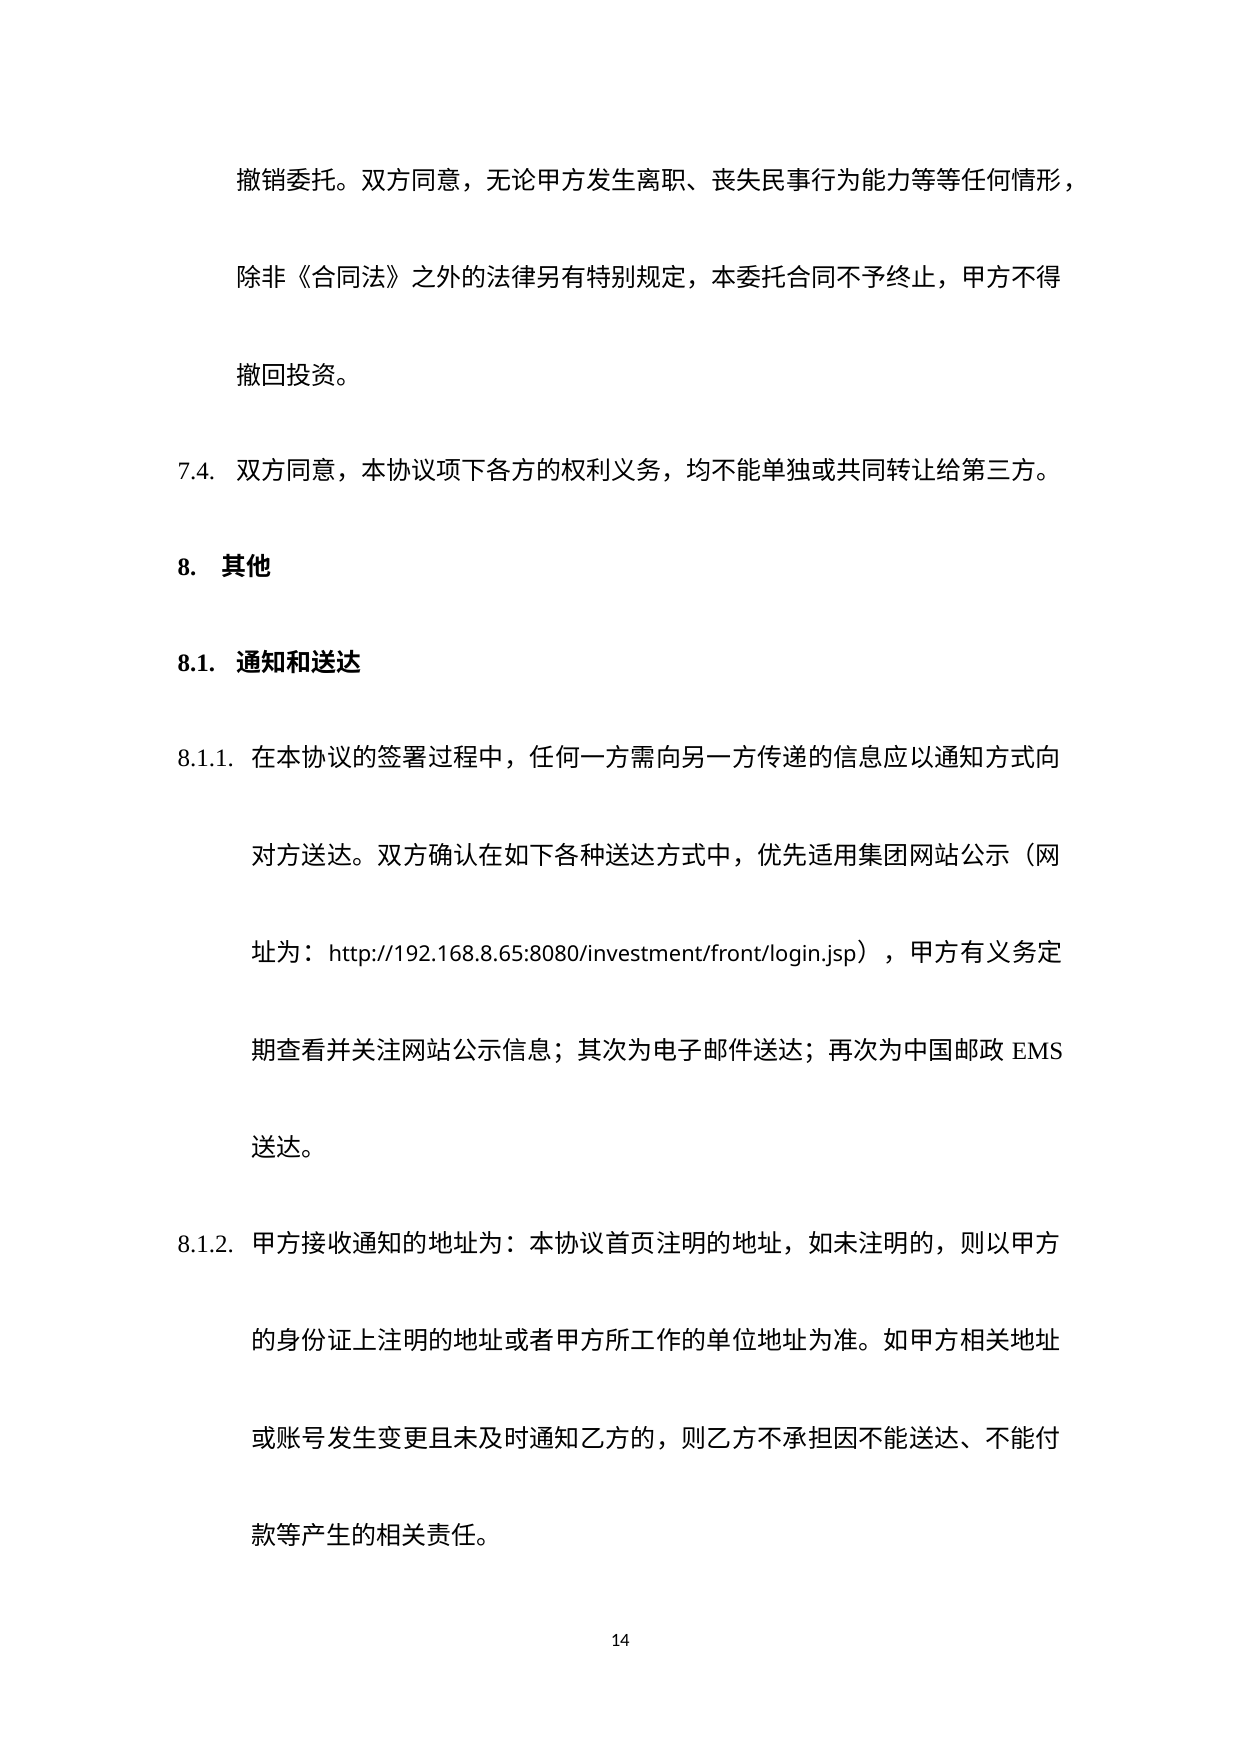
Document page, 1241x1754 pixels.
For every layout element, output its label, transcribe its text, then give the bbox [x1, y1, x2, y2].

list 双方同意，本协议项下各方的权利义务，均不能单独或共同转让给第三方。 [177, 436, 1063, 501]
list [177, 146, 1063, 406]
list 通知和送达 [177, 628, 1063, 693]
list 在本协议的签署过程中，任何一方需向另一方传递的信息应以通知方式向对方送达。双方确认在如下各种送达方式中，优先适用集团网站公示（网址为：http://192.168.8.65:8080/investment/front/login.jsp），甲方有义务定期查看并关注网站公示信息；其次为电子邮件送达；再次为中国邮政EMS送达。 [177, 723, 1063, 1178]
subtitle 其他 [177, 532, 1063, 597]
list 甲方接收通知的地址为：本协议首页注明的地址，如未注明的，则以甲方的身份证上注明的地址或者甲方所工作的单位地址为准。如甲方相关地址或账号发生变更且未及时通知乙方的，则乙方不承担因不能送达、不能付款等产生的相关责任。 [177, 1209, 1063, 1566]
